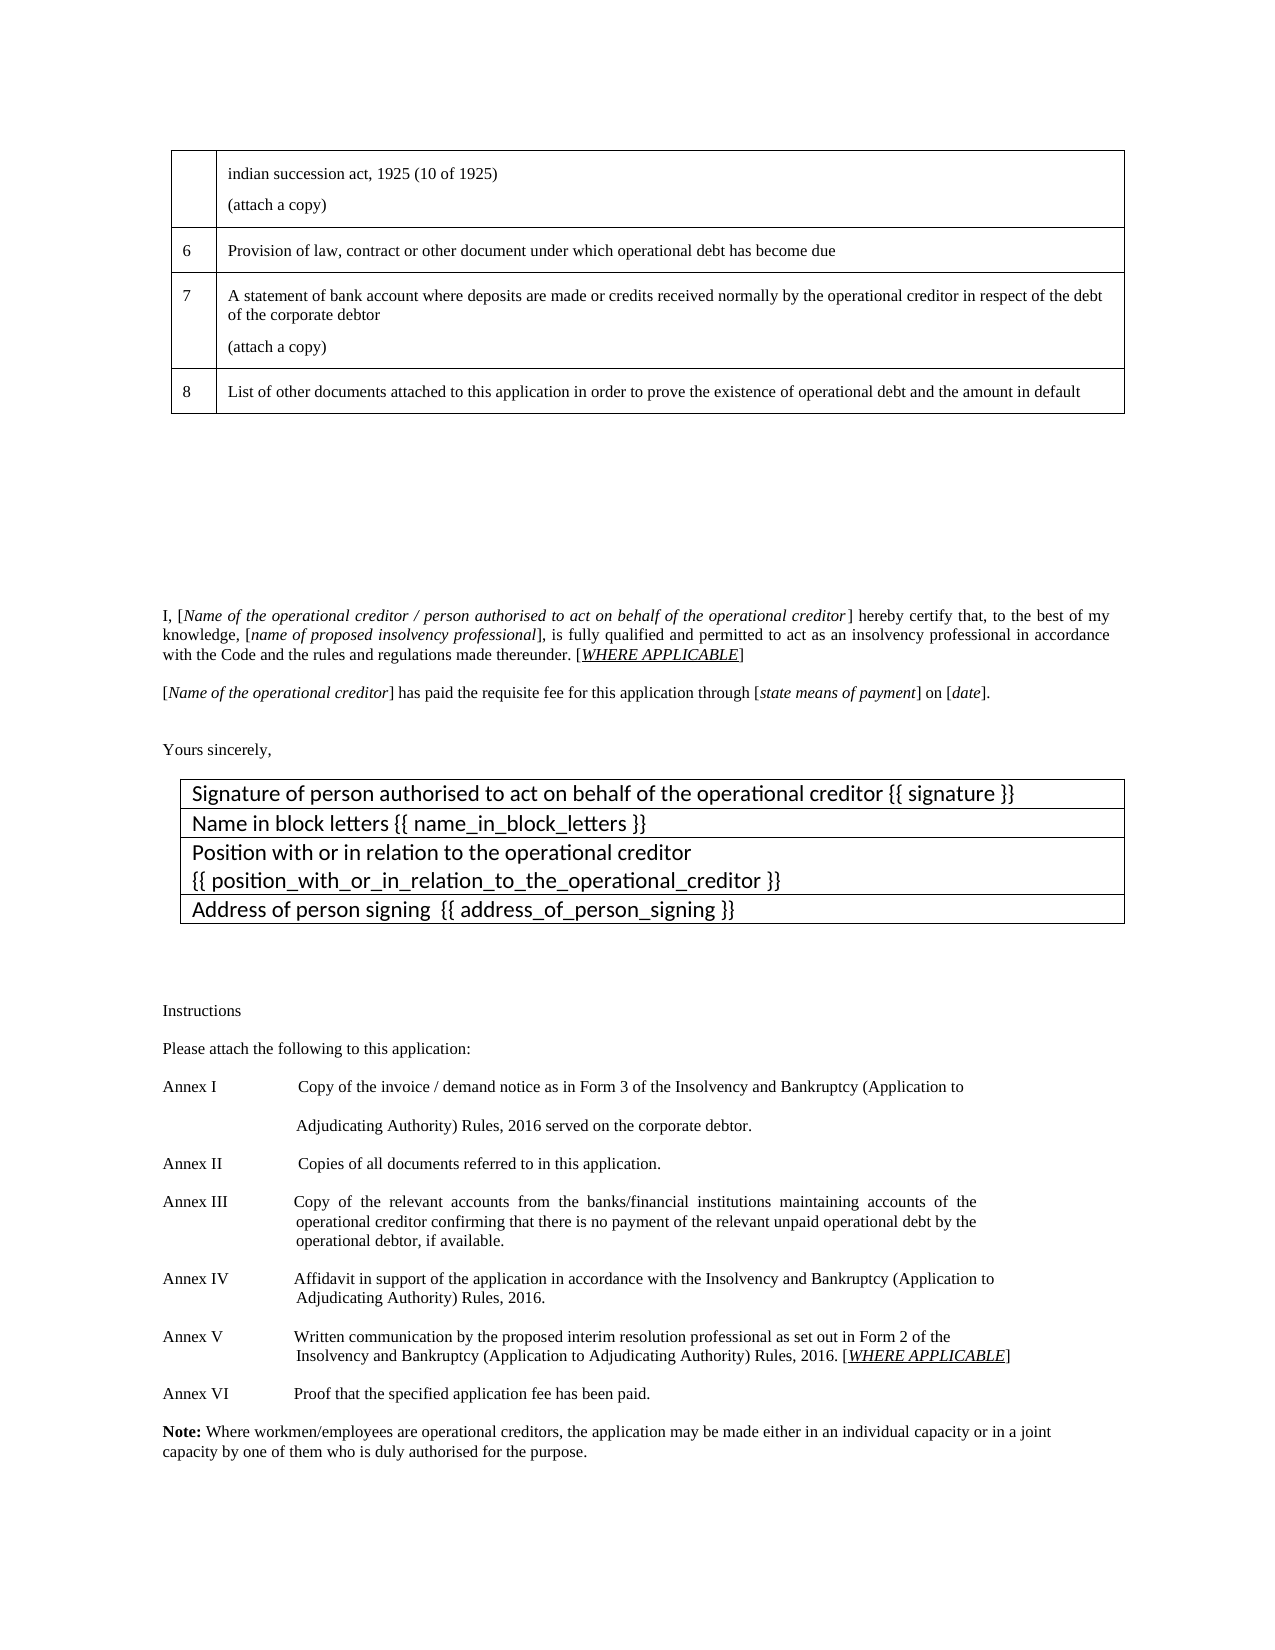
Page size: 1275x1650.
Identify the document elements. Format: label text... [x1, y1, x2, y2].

text Adjudicating Authority) Rules, 2016. [296, 1288, 1125, 1307]
text Please attach the following to this application: [162, 1039, 1125, 1058]
table_header Signature of person authorised to act on behalf of the operational creditor {{ signature }} [181, 780, 1124, 808]
text I, [Name of the operational creditor / person authorised to act on behalf of the operational creditor] hereby certify that, to the best of my knowledge, [name of proposed insolvency professional], is fully qualified and permitted to act as an insolvency professional in accordance with the Code and the rules and regulations made thereunder. [WHERE APPLICABLE] [162, 606, 1110, 663]
table_cell List of other documents attached to this application in order to prove the existence of operational debt and the amount in default [217, 369, 1124, 413]
table_cell Position with or in relation to the operational creditor {{ position_with_or_in_relation_to_the_operational_creditor }} [181, 838, 1124, 894]
table_cell 5 [172, 151, 216, 227]
text Annex V Written communication by the proposed interim resolution professional as set out in Form 2 of the [162, 1326, 1125, 1346]
text Note: Where workmen/employees are operational creditors, the application may be made either in an individual capacity or in a joint capacity by one of them who is duly authorised for the purpose. [162, 1422, 1054, 1461]
text Annex III Copy of the relevant accounts from the banks/financial institutions maintaining accounts of the [162, 1192, 1125, 1211]
text operational creditor confirming that there is no payment of the relevant unpaid operational debt by the [296, 1211, 1125, 1231]
text Yours sincerely, [162, 740, 1125, 759]
text [Name of the operational creditor] has paid the requisite fee for this application through [state means of payment] on [date]. [162, 683, 1110, 702]
table_cell Name in block letters {{ name_in_block_letters }} [181, 809, 1124, 837]
text Instructions [162, 1001, 1125, 1020]
table_cell A statement of bank account where deposits are made or credits received normally by the operational creditor in respect of the debt of the corporate debtor (attach a copy) [217, 273, 1124, 368]
text Insolvency and Bankruptcy (Application to Adjudicating Authority) Rules, 2016. [WHERE APPLICABLE] [296, 1346, 1125, 1365]
table_cell 6 [172, 228, 216, 272]
table_cell 7 [172, 273, 216, 368]
text Adjudicating Authority) Rules, 2016 served on the corporate debtor. [296, 1116, 1125, 1135]
table_cell Provision of law, contract or other document under which operational debt has become due [217, 228, 1124, 272]
text operational debtor, if available. [296, 1231, 1125, 1250]
text Annex IV Affidavit in support of the application in accordance with the Insolvency and Bankruptcy (Application to [162, 1269, 1125, 1288]
table_cell Address of person signing {{ address_of_person_signing }} [181, 895, 1124, 923]
table_cell 8 [172, 369, 216, 413]
text Annex VI Proof that the specified application fee has been paid. [162, 1384, 1125, 1403]
text Annex I Copy of the invoice / demand notice as in Form 3 of the Insolvency and Bankruptcy (Application to [162, 1077, 1125, 1096]
text Annex II Copies of all documents referred to in this application. [162, 1154, 1125, 1173]
